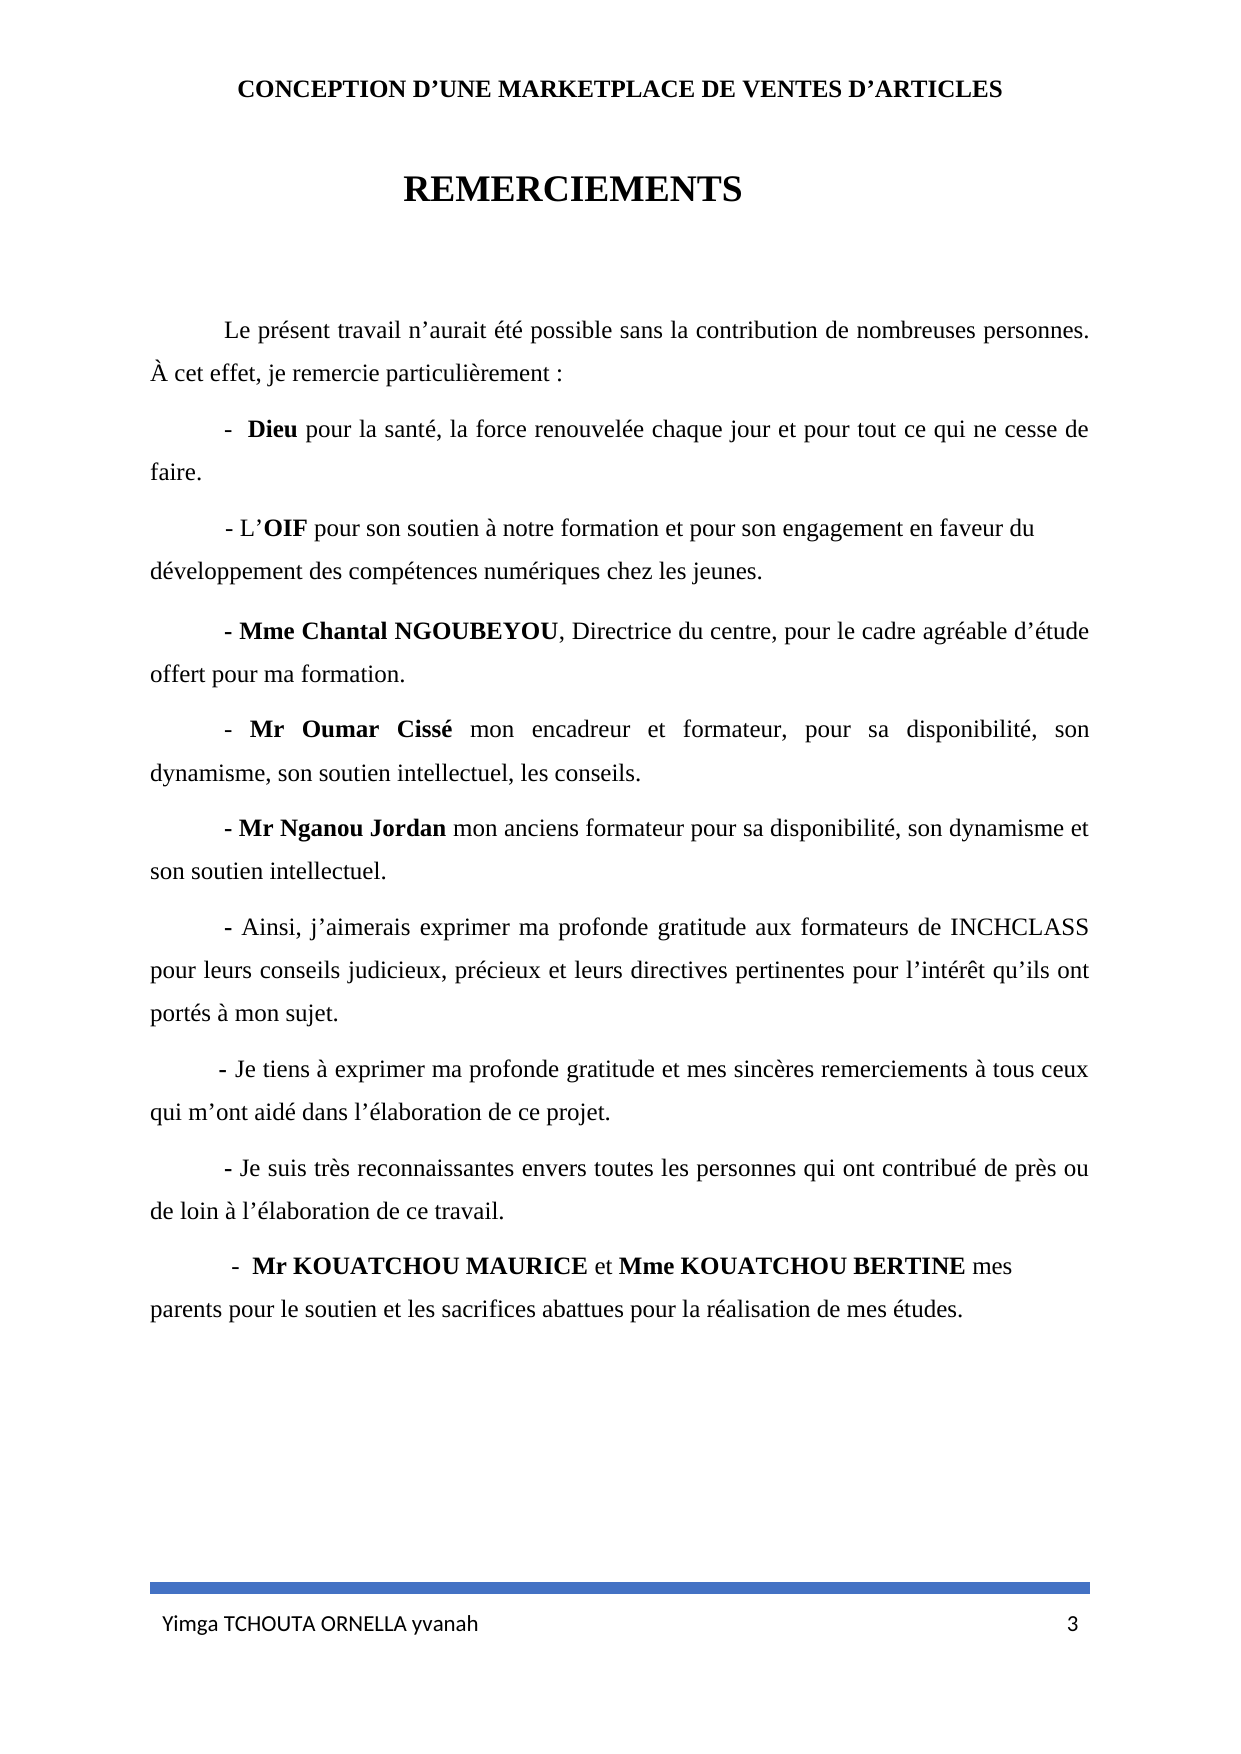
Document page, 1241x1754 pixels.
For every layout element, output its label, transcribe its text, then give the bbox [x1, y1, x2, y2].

text - Ainsi, j’aimerais exprimer ma profonde gratitude aux formateurs de INCHCLASS pour leurs conseils judicieux, précieux et leurs directives pertinentes pour l’intérêt qu’ils ont portés à mon sujet. [150, 912, 1090, 1027]
text - Mr Oumar Cissé mon encadreur et formateur, pour sa disponibilité, son dynamisme, son soutien intellectuel, les conseils. [150, 714, 1090, 786]
text - Je tiens à exprimer ma profonde gratitude et mes sincères remerciements à tous ceux qui m’ont aidé dans l’élaboration de ce projet. [150, 1054, 1090, 1126]
text - Dieu pour la santé, la force renouvelée chaque jour et pour tout ce qui ne cesse de faire. [150, 414, 1090, 486]
text - Mme Chantal NGOUBEYOU, Directrice du centre, pour le cadre agréable d’étude offert pour ma formation. [150, 616, 1090, 688]
text - Mr KOUATCHOU MAURICE et Mme KOUATCHOU BERTINE mes parents pour le soutien et les sacrifices abattues pour la réalisation de mes études. [150, 1251, 1090, 1323]
text - Je suis très reconnaissantes envers toutes les personnes qui ont contribué de près ou de loin à l’élaboration de ce travail. [150, 1153, 1090, 1224]
text - L’OIF pour son soutien à notre formation et pour son engagement en faveur du développement des compétences numériques chez les jeunes. [150, 513, 1090, 585]
text - Mr Nganou Jordan mon anciens formateur pour sa disponibilité, son dynamisme et son soutien intellectuel. [150, 813, 1090, 885]
text Le présent travail n’aurait été possible sans la contribution de nombreuses personnes. À cet effet, je remercie particulièrement : [150, 315, 1090, 387]
subtitle REMERCIEMENTS [150, 167, 1090, 210]
